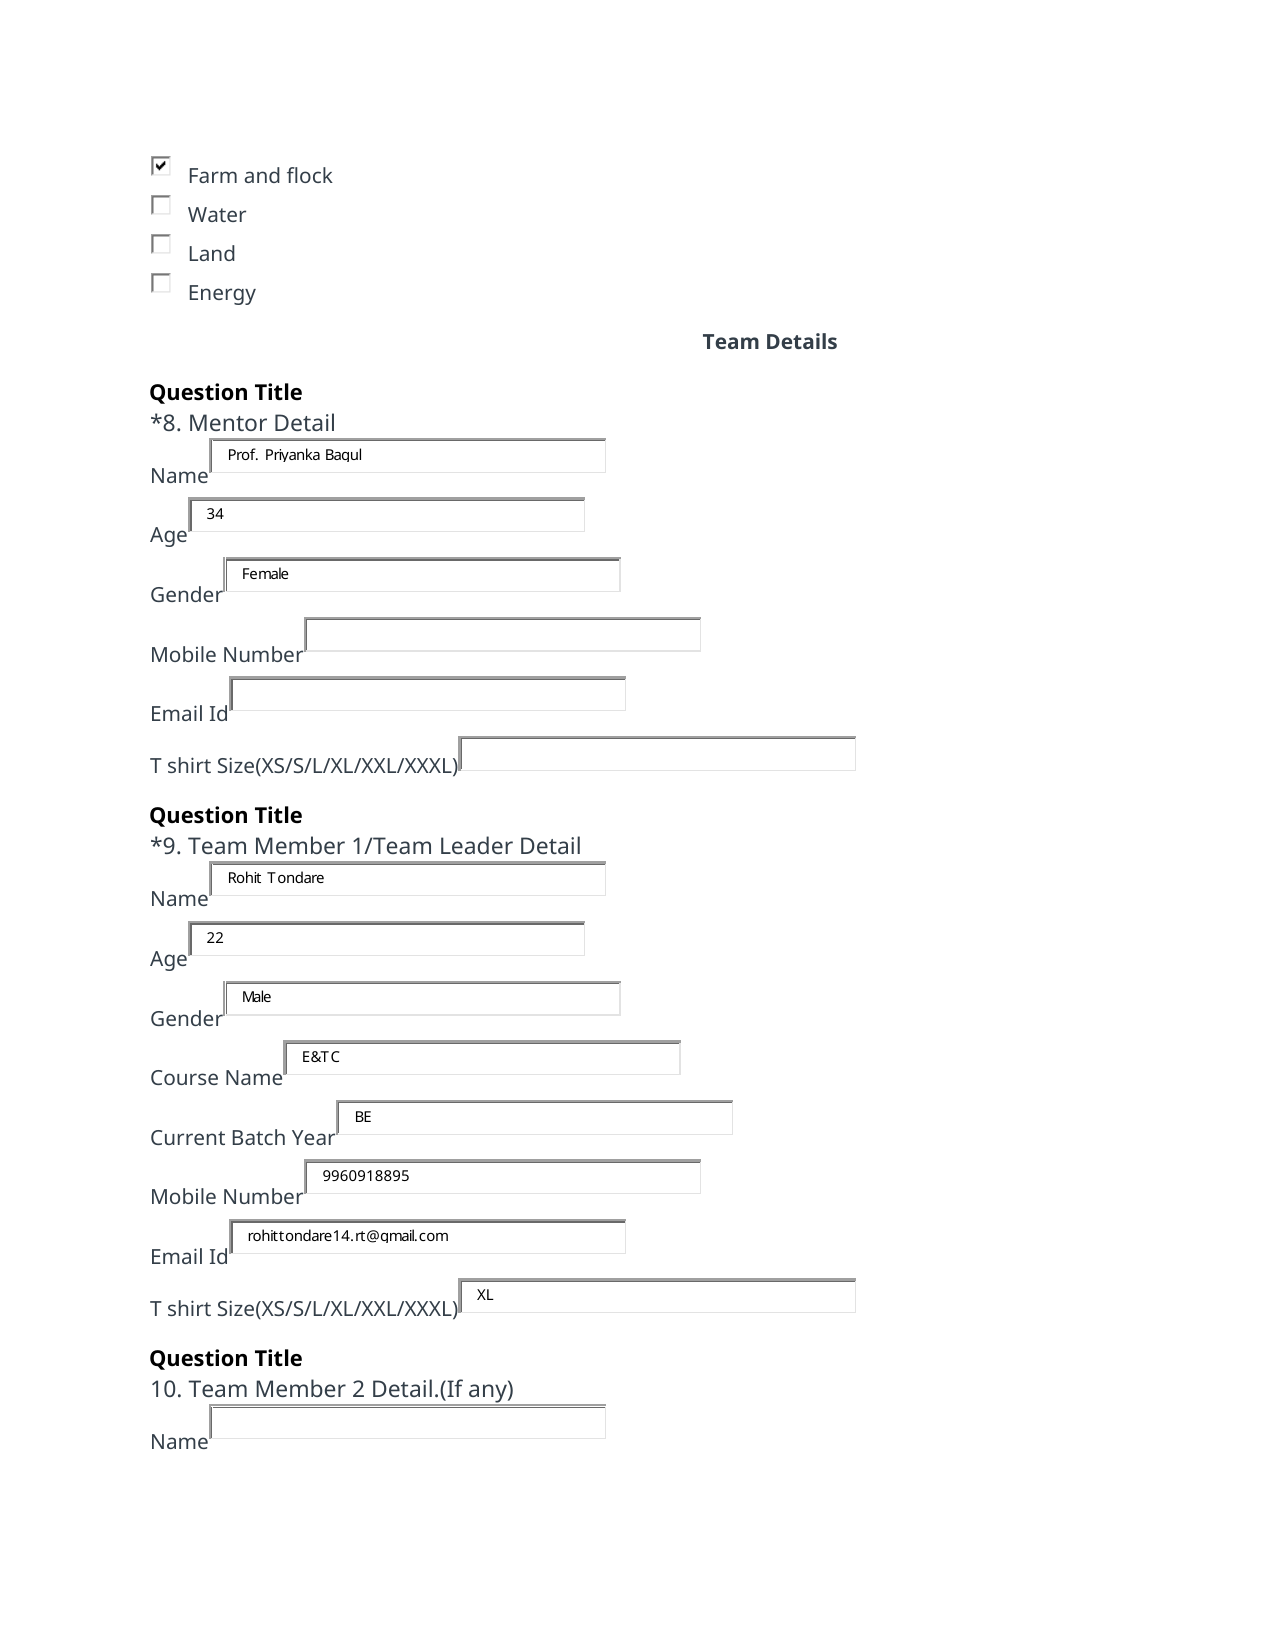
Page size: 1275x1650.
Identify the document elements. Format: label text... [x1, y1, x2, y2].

text Mobile Number [150, 1159, 1125, 1211]
text Water [150, 189, 1125, 228]
text Age [150, 921, 1125, 973]
text 10. Team Member 2 Detail.(If any) [150, 1373, 1125, 1404]
text Email Id [150, 676, 1125, 728]
text Energy [150, 267, 1125, 307]
text Question Title [149, 800, 1126, 830]
text *8. Mentor Detail [150, 407, 1125, 438]
text T shirt Size(XS/S/L/XL/XXL/XXXL) [150, 1278, 1125, 1322]
text Current Batch Year [150, 1100, 1125, 1151]
text Name [150, 438, 1125, 489]
text Age [150, 497, 1125, 549]
text T shirt Size(XS/S/L/XL/XXL/XXXL) [150, 736, 1125, 779]
text Farm and flock [150, 150, 1125, 189]
text Question Title [149, 1343, 1126, 1373]
text Mobile Number [150, 617, 1125, 668]
text Question Title [149, 377, 1126, 407]
text Name [150, 861, 1125, 913]
text Name [150, 1404, 1125, 1456]
text Team Details [150, 327, 1125, 356]
text Email Id [150, 1219, 1125, 1271]
text Land [150, 228, 1125, 267]
text Course Name [150, 1040, 1125, 1092]
text Gender [150, 981, 1125, 1032]
text *9. Team Member 1/Team Leader Detail [150, 830, 1125, 861]
text Gender [150, 557, 1125, 609]
